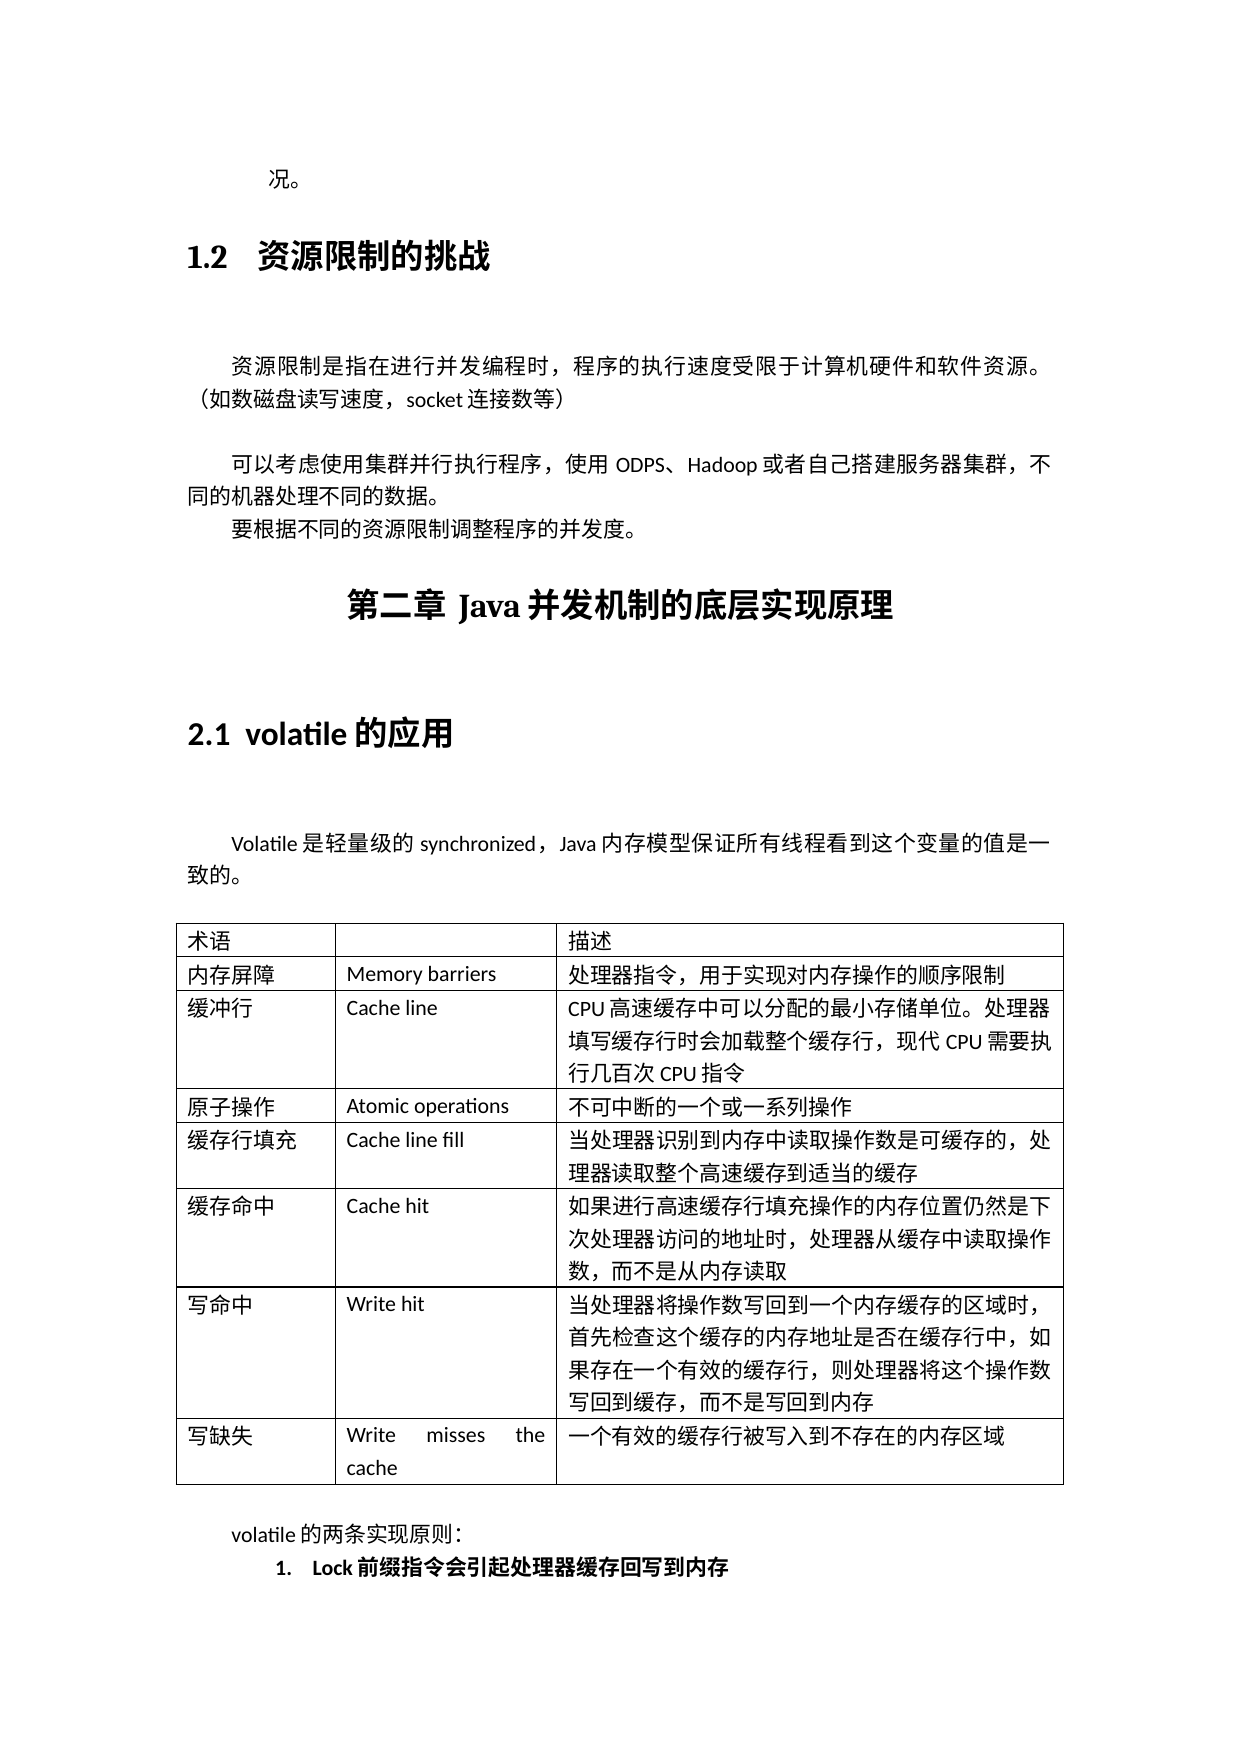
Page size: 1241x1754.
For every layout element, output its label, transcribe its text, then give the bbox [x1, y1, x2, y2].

subtitle Java并发机制的底层实现原理 [187, 571, 1053, 636]
table_cell 原子操作 [177, 1089, 335, 1122]
table_cell Cache hit [336, 1189, 556, 1286]
text Volatile是轻量级的synchronized，Java内存模型保证所有线程看到这个变量的值是一致的。 [187, 825, 1053, 890]
table_header 术语 [177, 924, 335, 956]
table_cell 缓冲行 [177, 991, 335, 1088]
table_cell 当处理器将操作数写回到一个内存缓存的区域时，首先检查这个缓存的内存地址是否在缓存行中，如果存在一个有效的缓存行，则处理器将这个操作数写回到缓存，而不是写回到内存 [557, 1288, 1063, 1417]
text 可以考虑使用集群并行执行程序，使用ODPS、Hadoop或者自己搭建服务器集群，不同的机器处理不同的数据。 [187, 446, 1053, 511]
list Lock前缀指令会引起处理器缓存回写到内存 [275, 1549, 1053, 1582]
table_cell Atomic operations [336, 1089, 556, 1122]
table_cell 缓存命中 [177, 1189, 335, 1286]
table_header [336, 924, 556, 956]
text volatile的两条实现原则： [187, 1517, 1053, 1549]
table_header 描述 [557, 924, 1063, 956]
table_cell 如果进行高速缓存行填充操作的内存位置仍然是下次处理器访问的地址时，处理器从缓存中读取操作数，而不是从内存读取 [557, 1189, 1063, 1286]
table_cell CPU高速缓存中可以分配的最小存储单位。处理器填写缓存行时会加载整个缓存行，现代CPU需要执行几百次CPU指令 [557, 991, 1063, 1088]
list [231, 162, 1053, 194]
table_cell 缓存行填充 [177, 1123, 335, 1188]
table_cell Write hit [336, 1288, 556, 1417]
table_cell 写命中 [177, 1288, 335, 1417]
table_cell 当处理器识别到内存中读取操作数是可缓存的，处理器读取整个高速缓存到适当的缓存 [557, 1123, 1063, 1188]
table_cell Cache line [336, 991, 556, 1088]
table_cell Cache line fill [336, 1123, 556, 1188]
subtitle 2.1 volatile的应用 [187, 698, 1053, 763]
text 要根据不同的资源限制调整程序的并发度。 [187, 511, 1053, 544]
table_cell Write misses the cache [336, 1419, 556, 1483]
table_cell 内存屏障 [177, 957, 335, 990]
table_cell 处理器指令，用于实现对内存操作的顺序限制 [557, 957, 1063, 990]
text 资源限制是指在进行并发编程时，程序的执行速度受限于计算机硬件和软件资源。（如数磁盘读写速度，socket连接数等） [187, 349, 1053, 414]
subtitle 资源限制的挑战 [187, 222, 1053, 287]
table_cell 写缺失 [177, 1419, 335, 1483]
table_cell 不可中断的一个或一系列操作 [557, 1089, 1063, 1122]
table_cell Memory barriers [336, 957, 556, 990]
table_cell 一个有效的缓存行被写入到不存在的内存区域 [557, 1419, 1063, 1483]
